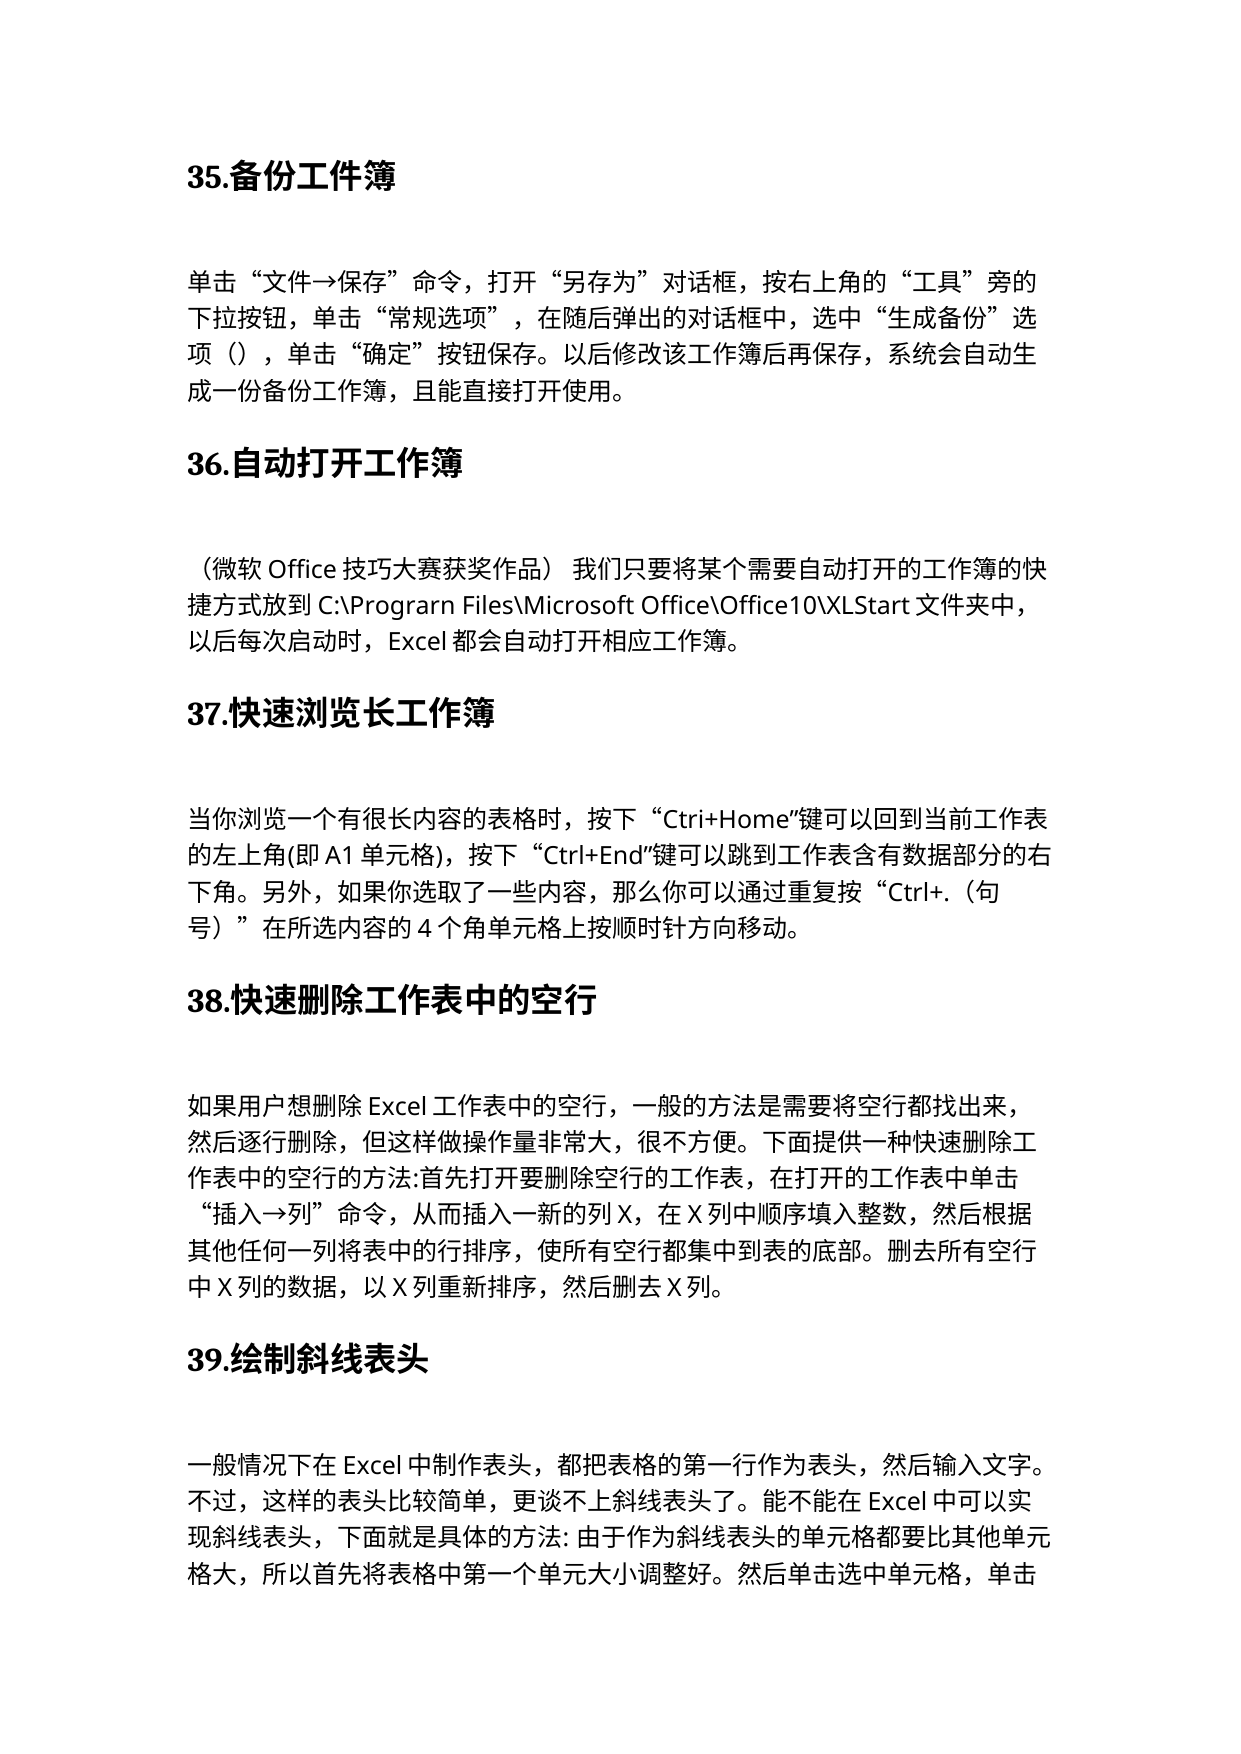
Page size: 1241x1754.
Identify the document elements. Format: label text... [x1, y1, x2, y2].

text （微软Office技巧大赛获奖作品） 我们只要将某个需要自动打开的工作簿的快捷方式放到C:\Prograrn Files\Microsoft Office\Office10\XLStart文件夹中，以后每次启动时，Excel都会自动打开相应工作簿。 [187, 549, 1053, 658]
subtitle 35.备份工件簿 [187, 150, 1053, 198]
subtitle 38.快速删除工作表中的空行 [187, 974, 1053, 1022]
subtitle 37.快速浏览长工作簿 [187, 687, 1053, 735]
subtitle 36.自动打开工作簿 [187, 437, 1053, 485]
subtitle 39.绘制斜线表头 [187, 1333, 1053, 1381]
text 如果用户想删除Excel工作表中的空行，一般的方法是需要将空行都找出来，然后逐行删除，但这样做操作量非常大，很不方便。下面提供一种快速删除工作表中的空行的方法:首先打开要删除空行的工作表，在打开的工作表中单击“插入→列”命令，从而插入一新的列X，在X列中顺序填入整数，然后根据其他任何一列将表中的行排序，使所有空行都集中到表的底部。删去所有空行中X列的数据，以X列重新排序，然后删去X列。 [187, 1086, 1053, 1304]
text 当你浏览一个有很长内容的表格时，按下“Ctri+Home”键可以回到当前工作表的左上角(即A1单元格)，按下“Ctrl+End”键可以跳到工作表含有数据部分的右下角。另外，如果你选取了一些内容，那么你可以通过重复按“Ctrl+.（句号）”在所选内容的4个角单元格上按顺时针方向移动。 [187, 799, 1053, 944]
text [187, 1445, 1053, 1590]
text 单击“文件→保存”命令，打开“另存为”对话框，按右上角的“工具”旁的下拉按钮，单击“常规选项”，在随后弹出的对话框中，选中“生成备份”选项（），单击“确定”按钮保存。以后修改该工作簿后再保存，系统会自动生成一份备份工作簿，且能直接打开使用。 [187, 262, 1053, 407]
